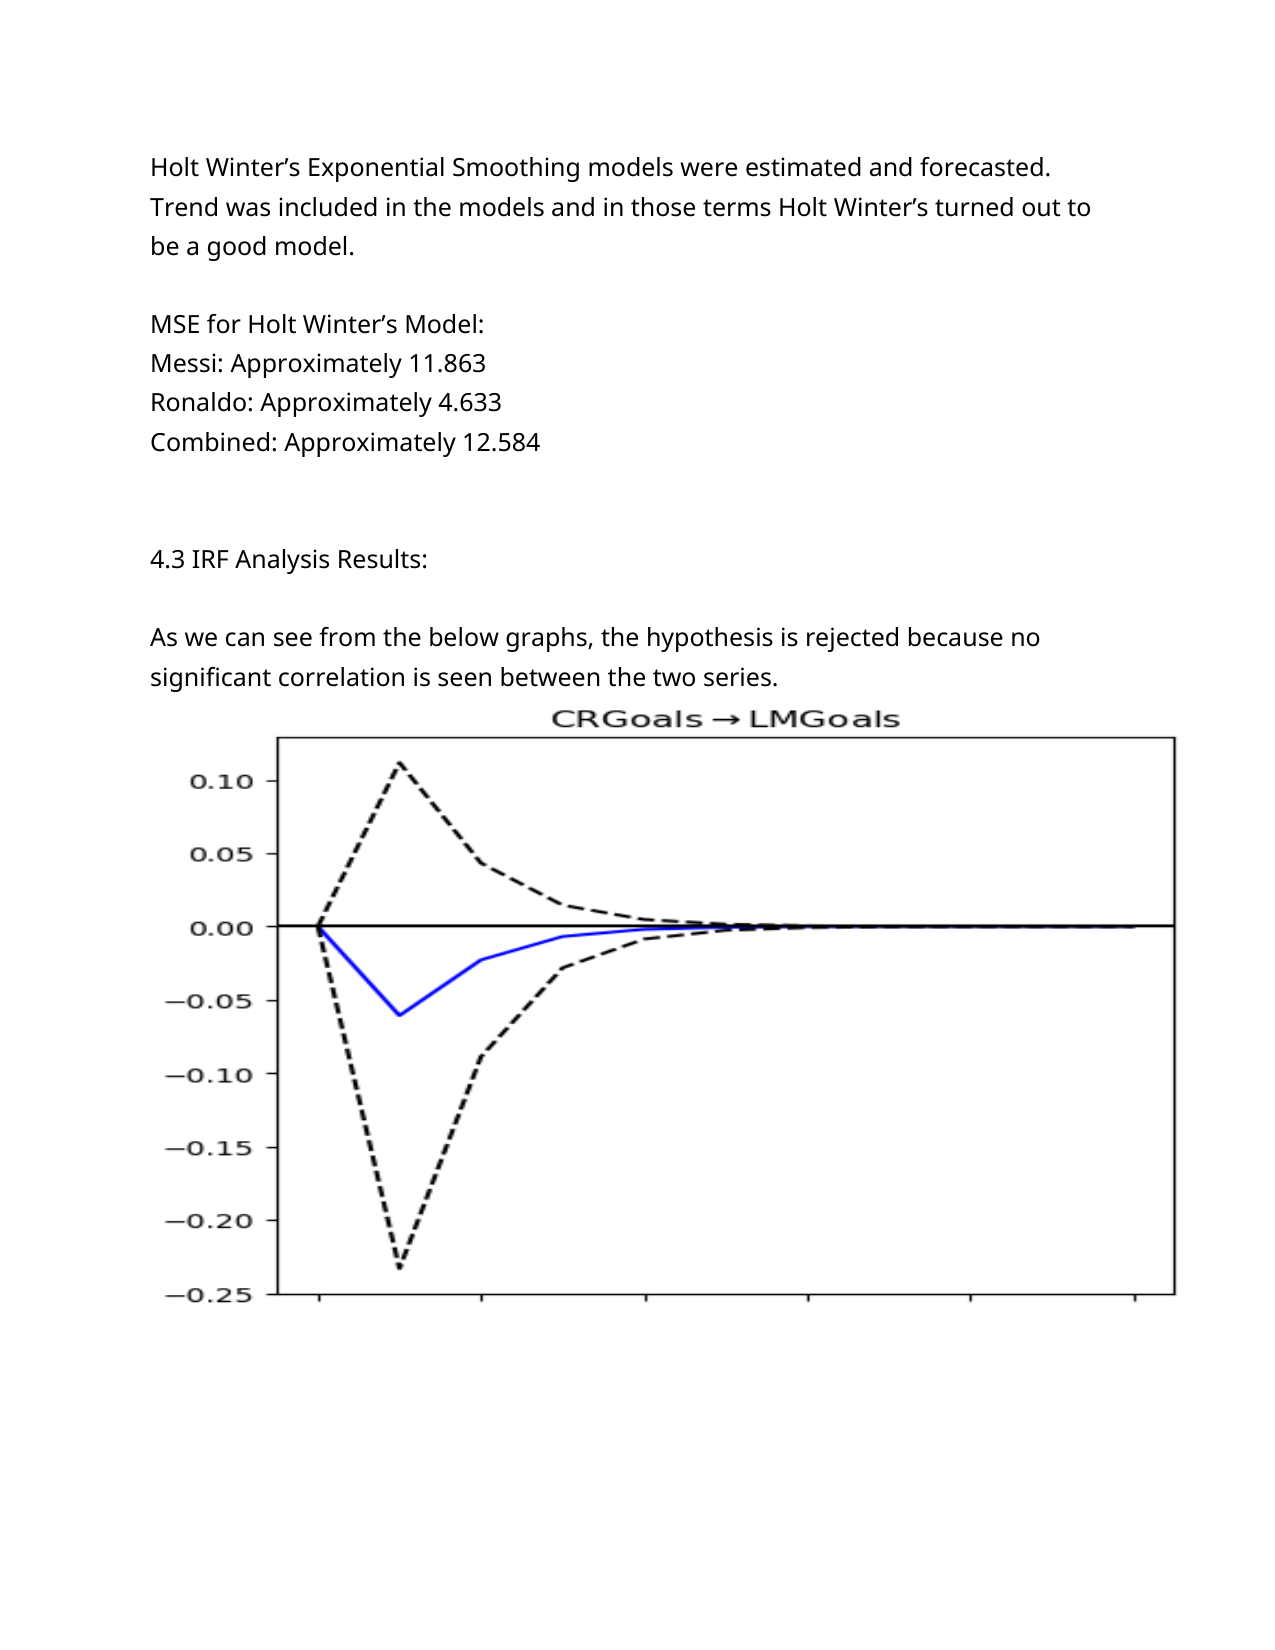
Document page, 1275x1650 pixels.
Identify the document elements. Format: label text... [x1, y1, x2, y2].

text Ronaldo: Approximately 4.633 [150, 385, 1125, 419]
text Messi: Approximately 11.863 [150, 346, 1125, 380]
text MSE for Holt Winter’s Model: [150, 307, 1125, 341]
text Holt Winter’s Exponential Smoothing models were estimated and forecasted. Trend was included in the models and in those terms Holt Winter’s turned out to be a good model. [150, 150, 1125, 262]
text As we can see from the below graphs, the hypothesis is rejected because no significant correlation is seen between the two series. [150, 620, 1125, 693]
picture [150, 698, 1196, 1329]
text Combined: Approximately 12.584 [150, 424, 1125, 458]
text 4.3 IRF Analysis Results: [150, 542, 1125, 576]
